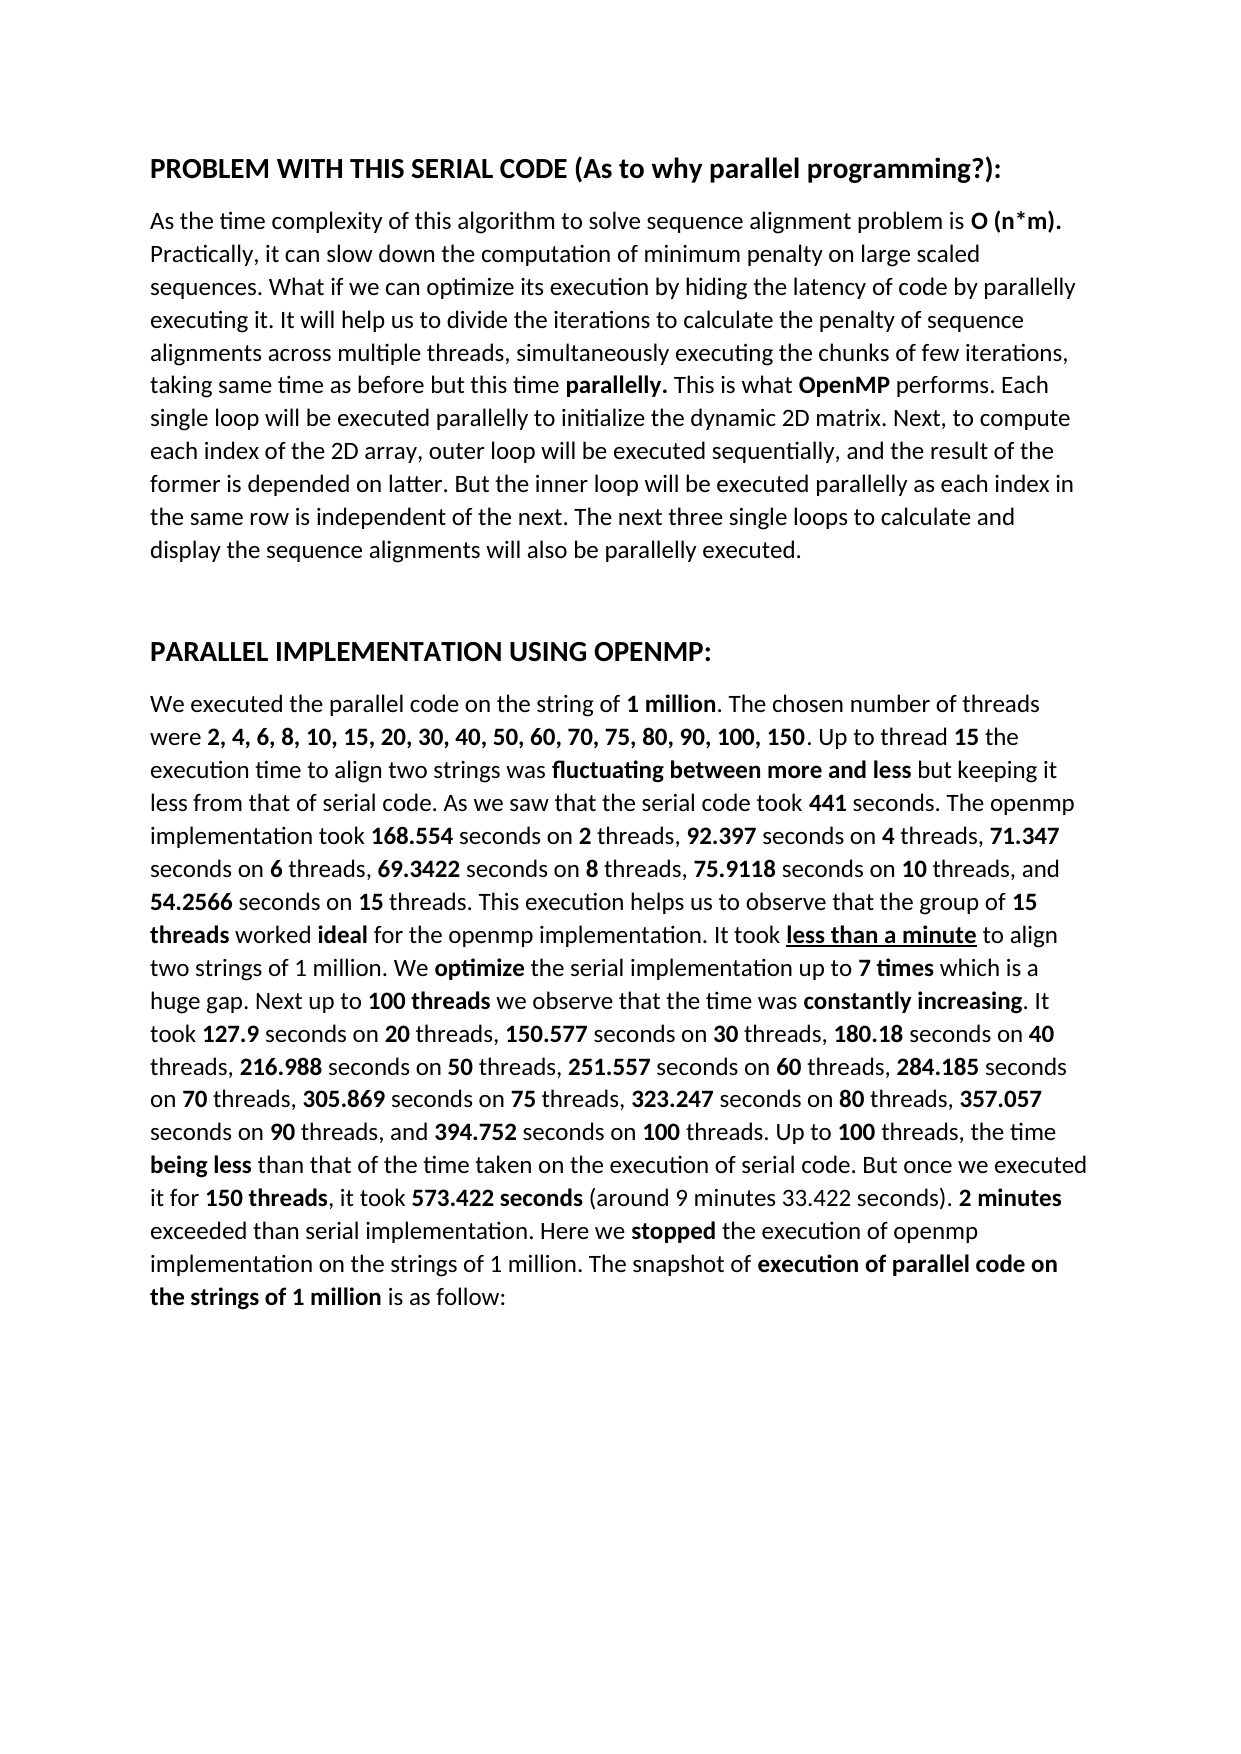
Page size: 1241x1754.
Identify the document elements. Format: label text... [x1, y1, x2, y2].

text PARALLEL IMPLEMENTATION USING OPENMP: [150, 633, 1090, 669]
text PROBLEM WITH THIS SERIAL CODE (As to why parallel programming?): [150, 150, 1090, 186]
text As the time complexity of this algorithm to solve sequence alignment problem is O (n*m). Practically, it can slow down the computation of minimum penalty on large scaled sequences. What if we can optimize its execution by hiding the latency of code by parallelly executing it. It will help us to divide the iterations to calculate the penalty of sequence alignments across multiple threads, simultaneously executing the chunks of few iterations, taking same time as before but this time parallelly. This is what OpenMP performs. Each single loop will be executed parallelly to initialize the dynamic 2D matrix. Next, to compute each index of the 2D array, outer loop will be executed sequentially, and the result of the former is depended on latter. But the inner loop will be executed parallelly as each index in the same row is independent of the next. The next three single loops to calculate and display the sequence alignments will also be parallelly executed. [150, 205, 1090, 565]
text We executed the parallel code on the string of 1 million. The chosen number of threads were 2, 4, 6, 8, 10, 15, 20, 30, 40, 50, 60, 70, 75, 80, 90, 100, 150. Up to thread 15 the execution time to align two strings was fluctuating between more and less but keeping it less from that of serial code. As we saw that the serial code took 441 seconds. The openmp implementation took 168.554 seconds on 2 threads, 92.397 seconds on 4 threads, 71.347 seconds on 6 threads, 69.3422 seconds on 8 threads, 75.9118 seconds on 10 threads, and 54.2566 seconds on 15 threads. This execution helps us to observe that the group of 15 threads worked ideal for the openmp implementation. It took less than a minute to align two strings of 1 million. We optimize the serial implementation up to 7 times which is a huge gap. Next up to 100 threads we observe that the time was constantly increasing. It took 127.9 seconds on 20 threads, 150.577 seconds on 30 threads, 180.18 seconds on 40 threads, 216.988 seconds on 50 threads, 251.557 seconds on 60 threads, 284.185 seconds on 70 threads, 305.869 seconds on 75 threads, 323.247 seconds on 80 threads, 357.057 seconds on 90 threads, and 394.752 seconds on 100 threads. Up to 100 threads, the time being less than that of the time taken on the execution of serial code. But once we executed it for 150 threads, it took 573.422 seconds (around 9 minutes 33.422 seconds). 2 minutes exceeded than serial implementation. Here we stopped the execution of openmp implementation on the strings of 1 million. The snapshot of execution of parallel code on the strings of 1 million is as follow: [150, 688, 1090, 1312]
